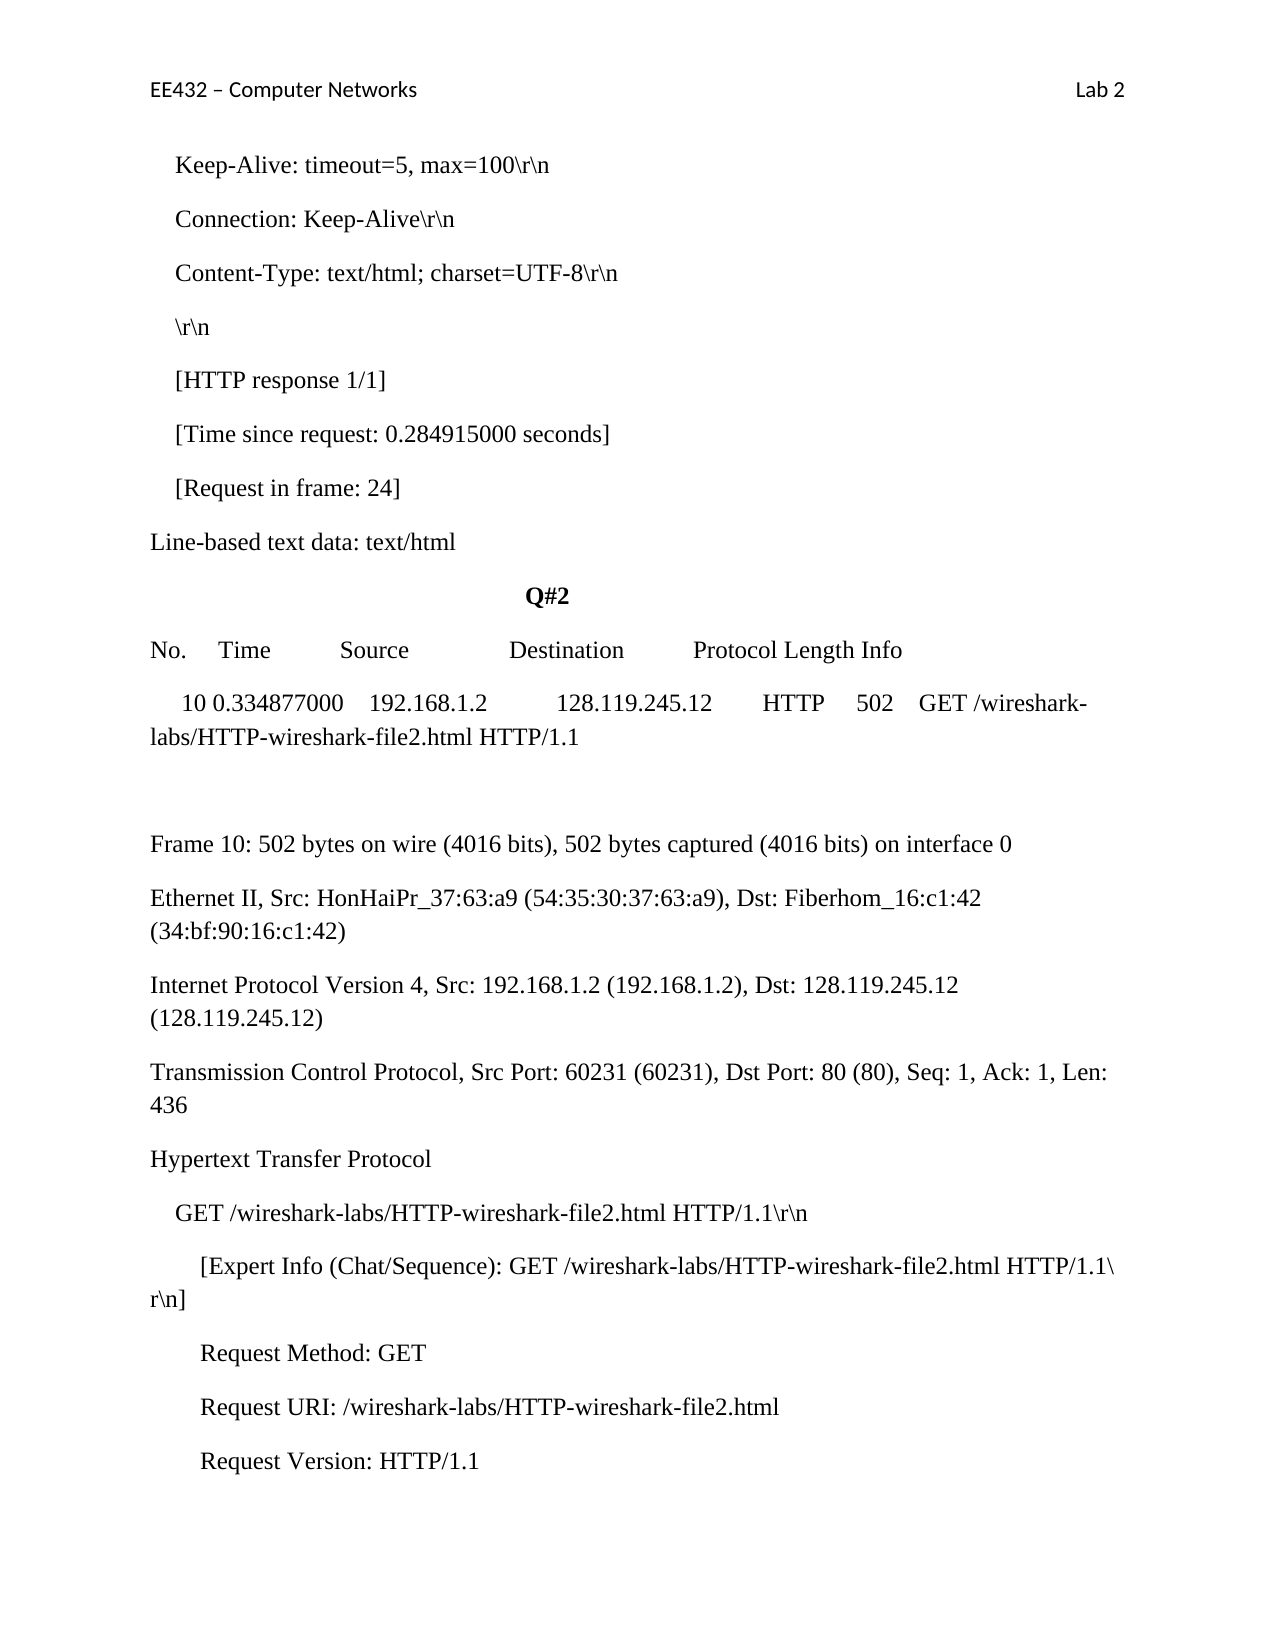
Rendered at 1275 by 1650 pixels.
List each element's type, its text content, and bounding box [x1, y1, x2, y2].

text [Expert Info (Chat/Sequence): GET /wireshark-labs/HTTP-wireshark-file2.html HTTP/1.1\r\n] [150, 1251, 1125, 1313]
text Content-Type: text/html; charset=UTF-8\r\n [150, 258, 1125, 286]
text Transmission Control Protocol, Src Port: 60231 (60231), Dst Port: 80 (80), Seq: 1, Ack: 1, Len: 436 [150, 1057, 1125, 1119]
text Keep-Alive: timeout=5, max=100\r\n [150, 150, 1125, 179]
text Request Version: HTTP/1.1 [150, 1446, 1125, 1475]
text No. Time Source Destination Protocol Length Info [150, 635, 1125, 663]
text Hypertext Transfer Protocol [150, 1144, 1125, 1172]
text [Time since request: 0.284915000 seconds] [150, 419, 1125, 448]
text Request Method: GET [150, 1338, 1125, 1367]
text 10 0.334877000 192.168.1.2 128.119.245.12 HTTP 502 GET /wireshark-labs/HTTP-wireshark-file2.html HTTP/1.1 [150, 688, 1125, 750]
text Frame 10: 502 bytes on wire (4016 bits), 502 bytes captured (4016 bits) on interface 0 [150, 829, 1125, 858]
text [Request in frame: 24] [150, 473, 1125, 502]
text Ethernet II, Src: HonHaiPr_37:63:a9 (54:35:30:37:63:a9), Dst: Fiberhom_16:c1:42 (34:bf:90:16:c1:42) [150, 883, 1125, 945]
text GET /wireshark-labs/HTTP-wireshark-file2.html HTTP/1.1\r\n [150, 1198, 1125, 1226]
text [HTTP response 1/1] [150, 365, 1125, 394]
text Internet Protocol Version 4, Src: 192.168.1.2 (192.168.1.2), Dst: 128.119.245.12 (128.119.245.12) [150, 970, 1125, 1032]
text \r\n [150, 312, 1125, 340]
text Q#2 [150, 581, 1125, 609]
text Connection: Keep-Alive\r\n [150, 204, 1125, 233]
text Request URI: /wireshark-labs/HTTP-wireshark-file2.html [150, 1392, 1125, 1421]
text Line-based text data: text/html [150, 527, 1125, 556]
